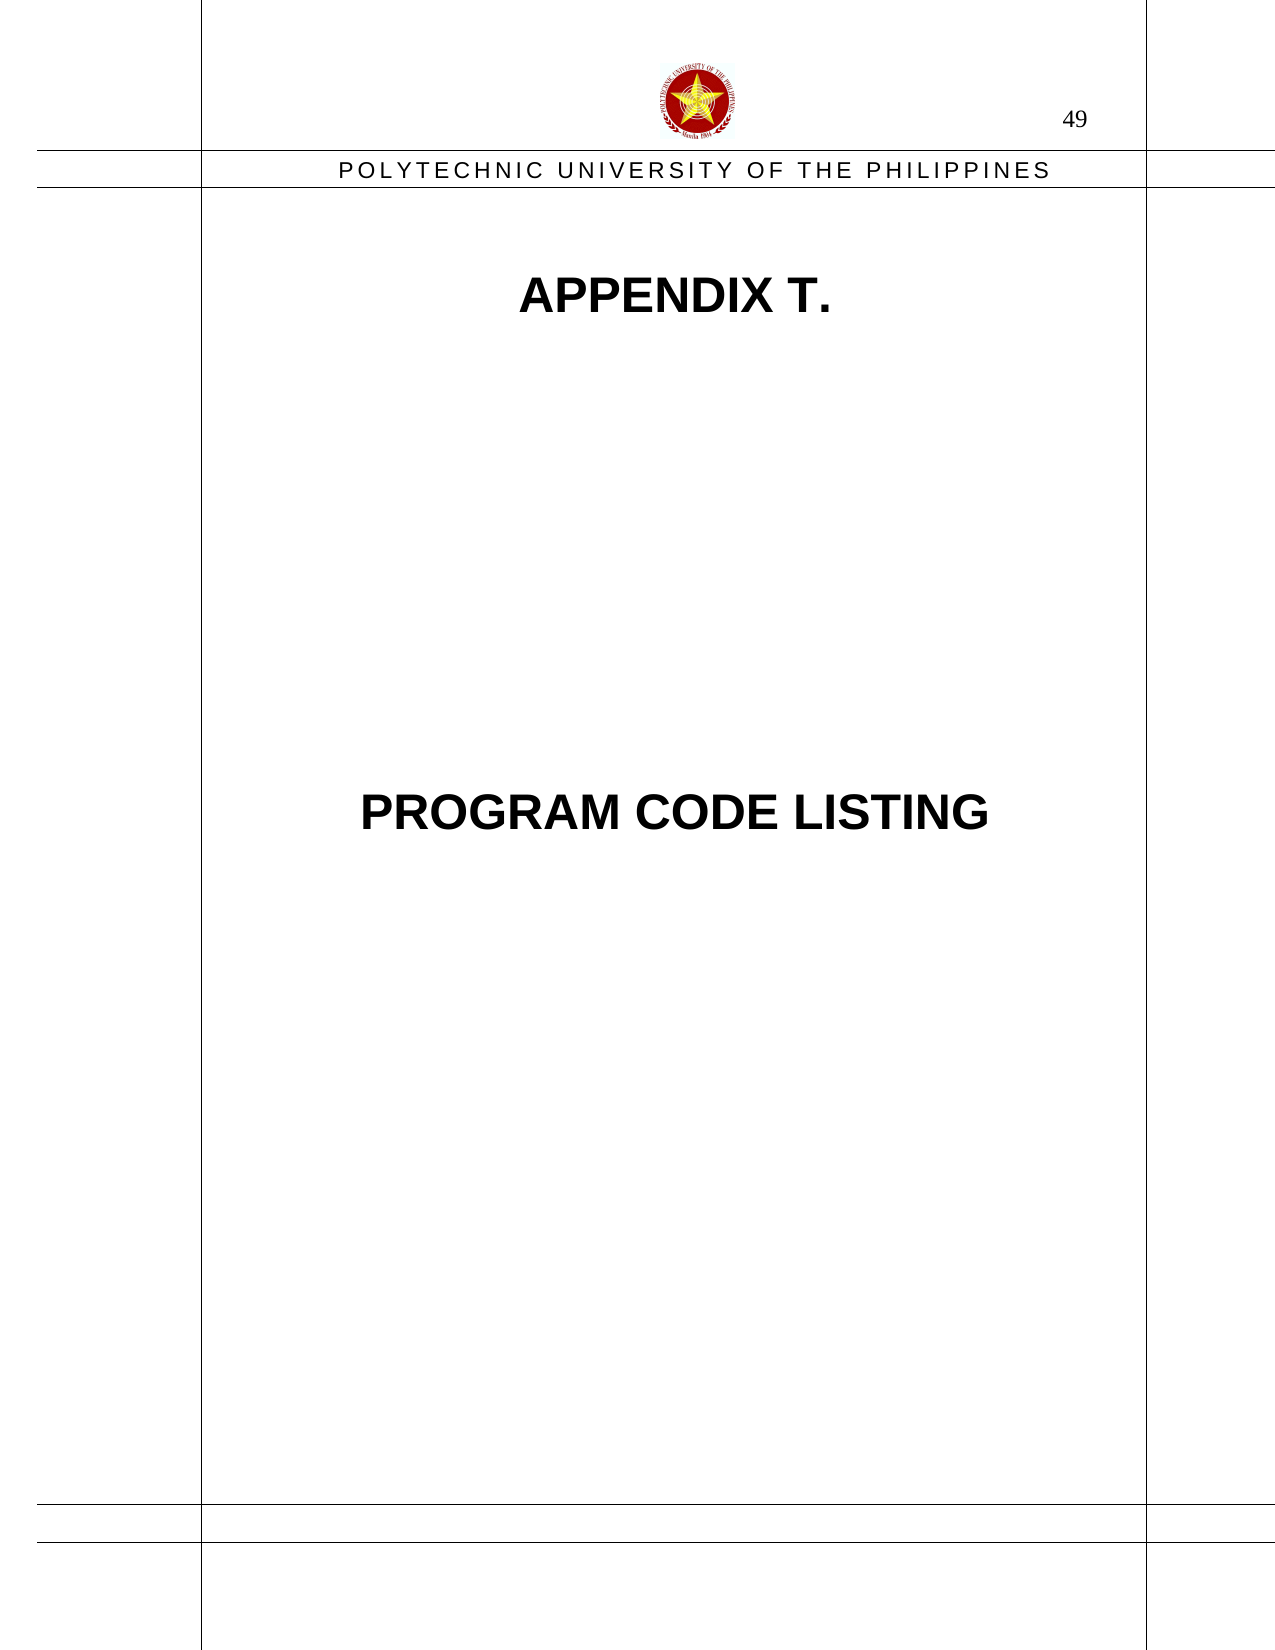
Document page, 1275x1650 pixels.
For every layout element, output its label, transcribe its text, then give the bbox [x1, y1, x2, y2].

title APPENDIX T. [225, 265, 1125, 322]
picture [660, 63, 735, 139]
title PROGRAM CODE LISTING [225, 782, 1125, 840]
